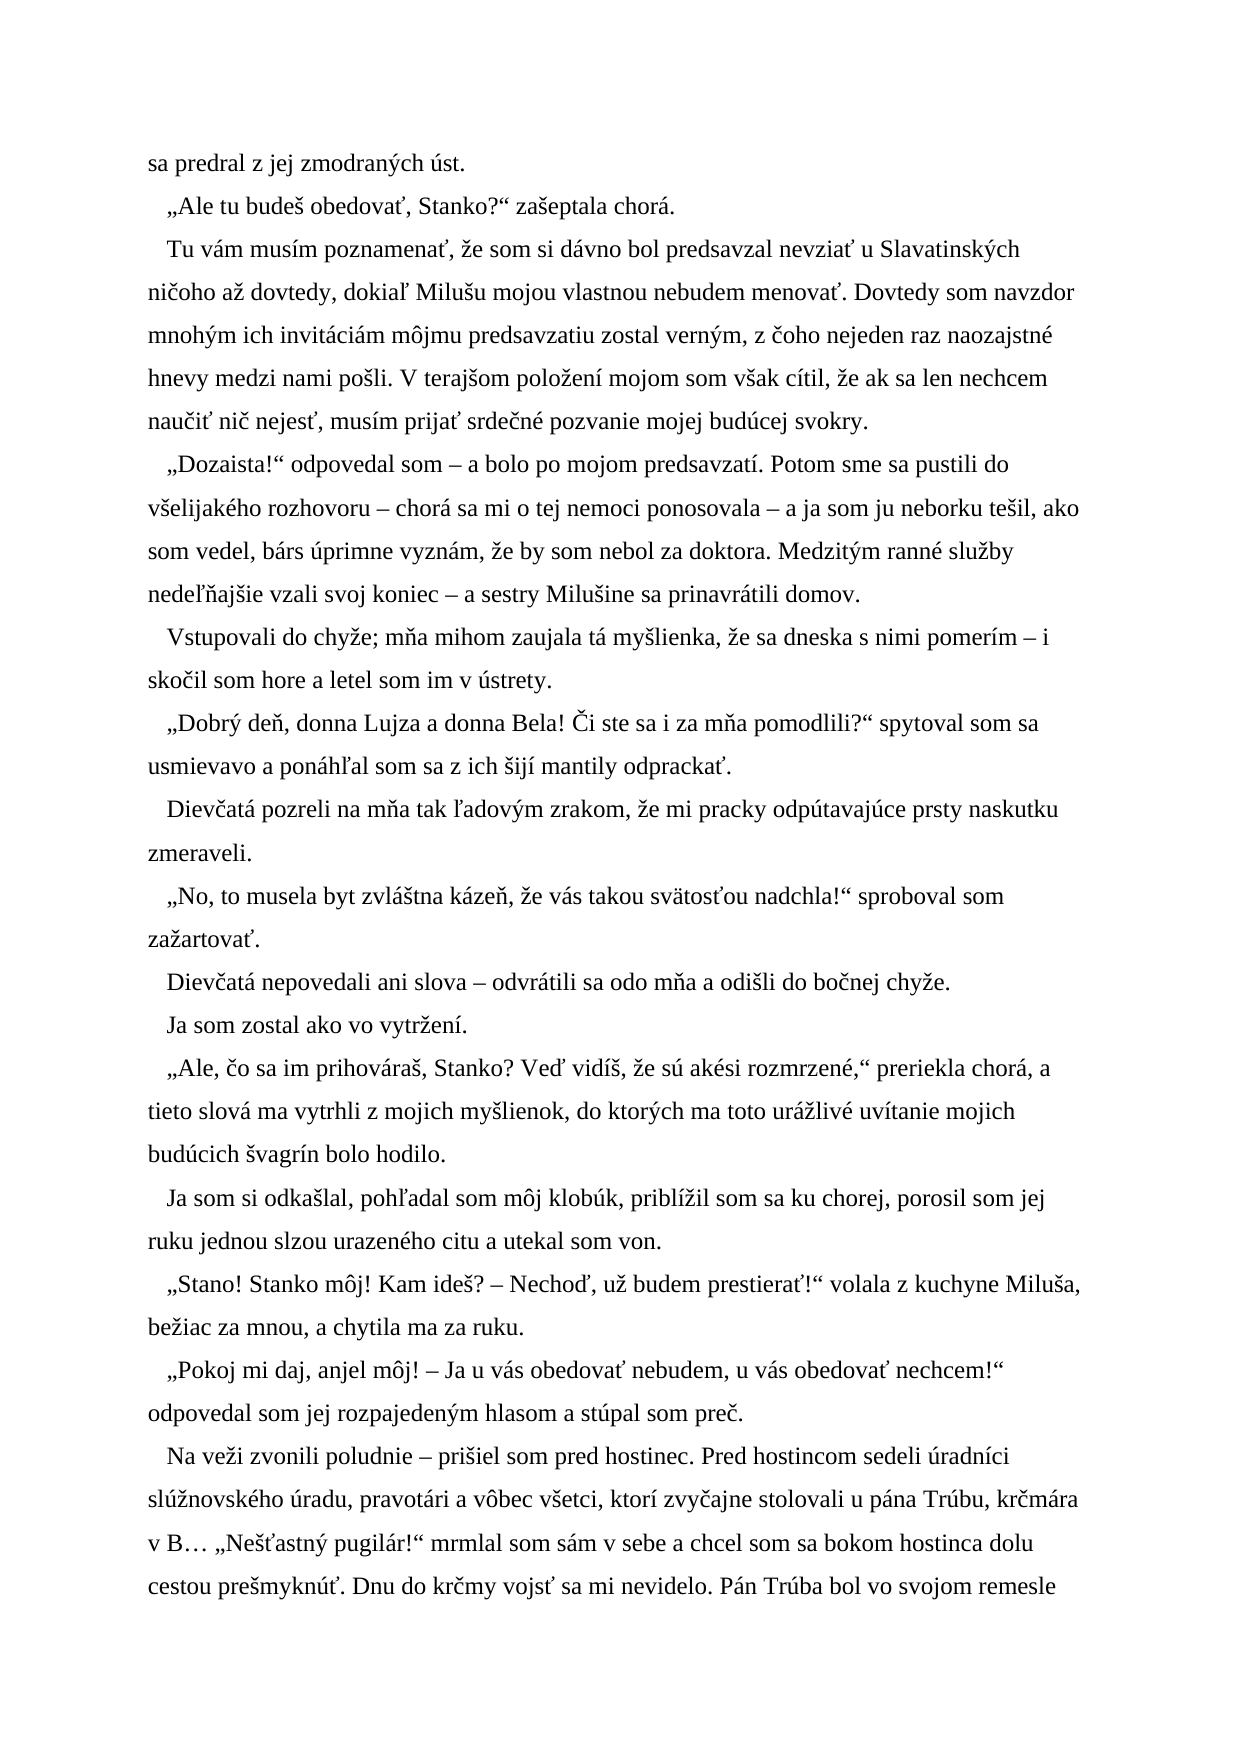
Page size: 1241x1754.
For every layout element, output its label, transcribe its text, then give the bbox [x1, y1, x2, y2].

text „Dobrý deň, donna Lujza a donna Bela! Či ste sa i za mňa pomodlili?“ spytoval som sa usmievavo a ponáhľal som sa z ich šijí mantily odprackať. [148, 708, 1093, 780]
text „Ale tu budeš obedovať, Stanko?“ zašeptala chorá. [148, 191, 1093, 219]
text „Stano! Stanko môj! Kam ideš? – Nechoď, už budem prestierať!“ volala z kuchyne Miluša, bežiac za mnou, a chytila ma za ruku. [148, 1269, 1093, 1341]
text „Pokoj mi daj, anjel môj! – Ja u vás obedovať nebudem, u vás obedovať nechcem!“ odpovedal som jej rozpajedeným hlasom a stúpal som preč. [148, 1355, 1093, 1427]
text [148, 148, 1093, 176]
text Dievčatá nepovedali ani slova – odvrátili sa odo mňa a odišli do bočnej chyže. [148, 967, 1093, 996]
text Ja som si odkašlal, pohľadal som môj klobúk, priblížil som sa ku chorej, porosil som jej ruku jednou slzou urazeného citu a utekal som von. [148, 1183, 1093, 1254]
text Tu vám musím poznamenať, že som si dávno bol predsavzal nevziať u Slavatinských ničoho až dovtedy, dokiaľ Milušu mojou vlastnou nebudem menovať. Dovtedy som navzdor mnohým ich invitáciám môjmu predsavzatiu zostal verným, z čoho nejeden raz naozajstné hnevy medzi nami pošli. V terajšom položení mojom som však cítil, že ak sa len nechcem naučiť nič nejesť, musím prijať srdečné pozvanie mojej budúcej svokry. [148, 234, 1093, 435]
text „Dozaista!“ odpovedal som – a bolo po mojom predsavzatí. Potom sme sa pustili do všelijakého rozhovoru – chorá sa mi o tej nemoci ponosovala – a ja som ju neborku tešil, ako som vedel, bárs úprimne vyznám, že by som nebol za doktora. Medzitým ranné služby nedeľňajšie vzali svoj koniec – a sestry Milušine sa prinavrátili domov. [148, 449, 1093, 608]
text „No, to musela byt zvláštna kázeň, že vás takou svätosťou nadchla!“ sproboval som zažartovať. [148, 881, 1093, 953]
text Ja som zostal ako vo vytržení. [148, 1010, 1093, 1039]
text Dievčatá pozreli na mňa tak ľadovým zrakom, že mi pracky odpútavajúce prsty naskutku zmeraveli. [148, 794, 1093, 866]
text Vstupovali do chyže; mňa mihom zaujala tá myšlienka, že sa dneska s nimi pomerím – i skočil som hore a letel som im v ústrety. [148, 622, 1093, 694]
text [148, 1441, 1093, 1599]
text „Ale, čo sa im prihováraš, Stanko? Veď vidíš, že sú akési rozmrzené,“ preriekla chorá, a tieto slová ma vytrhli z mojich myšlienok, do ktorých ma toto urážlivé uvítanie mojich budúcich švagrín bolo hodilo. [148, 1053, 1093, 1168]
